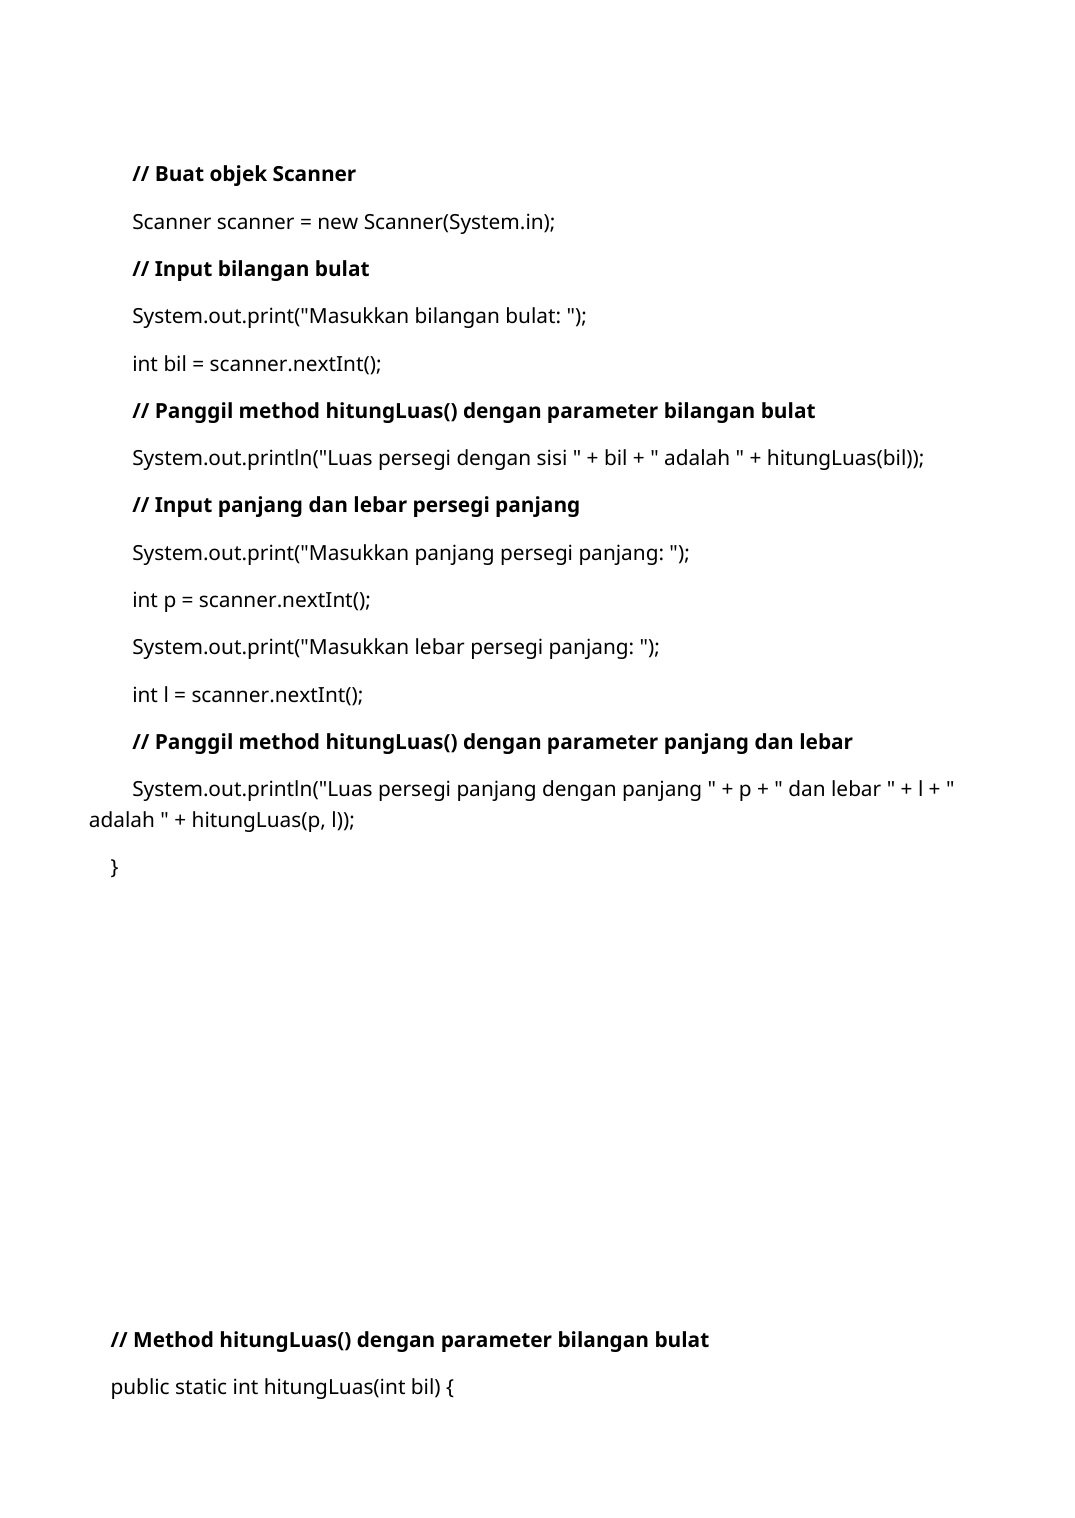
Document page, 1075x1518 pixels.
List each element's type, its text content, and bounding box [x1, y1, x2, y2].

text System.out.println("Luas persegi panjang dengan panjang " + p + " dan lebar " + l + " adalah " + hitungLuas(p, l)); [89, 774, 986, 833]
text System.out.print("Masukkan panjang persegi panjang: "); [89, 538, 986, 566]
text // Buat objek Scanner [89, 159, 986, 188]
text Scanner scanner = new Scanner(System.in); [89, 207, 986, 235]
text int p = scanner.nextInt(); [89, 585, 986, 613]
text // Panggil method hitungLuas() dengan parameter bilangan bulat [89, 396, 986, 424]
text public static int hitungLuas(int bil) { [89, 1372, 986, 1401]
text } [89, 852, 986, 881]
text // Input panjang dan lebar persegi panjang [89, 491, 986, 519]
text int bil = scanner.nextInt(); [89, 349, 986, 377]
text System.out.print("Masukkan lebar persegi panjang: "); [89, 632, 986, 661]
text int l = scanner.nextInt(); [89, 680, 986, 708]
text System.out.print("Masukkan bilangan bulat: "); [89, 301, 986, 330]
text System.out.println("Luas persegi dengan sisi " + bil + " adalah " + hitungLuas(bil)); [89, 443, 986, 472]
text // Method hitungLuas() dengan parameter bilangan bulat [89, 1325, 986, 1353]
text // Input bilangan bulat [89, 254, 986, 282]
text // Panggil method hitungLuas() dengan parameter panjang dan lebar [89, 727, 986, 755]
